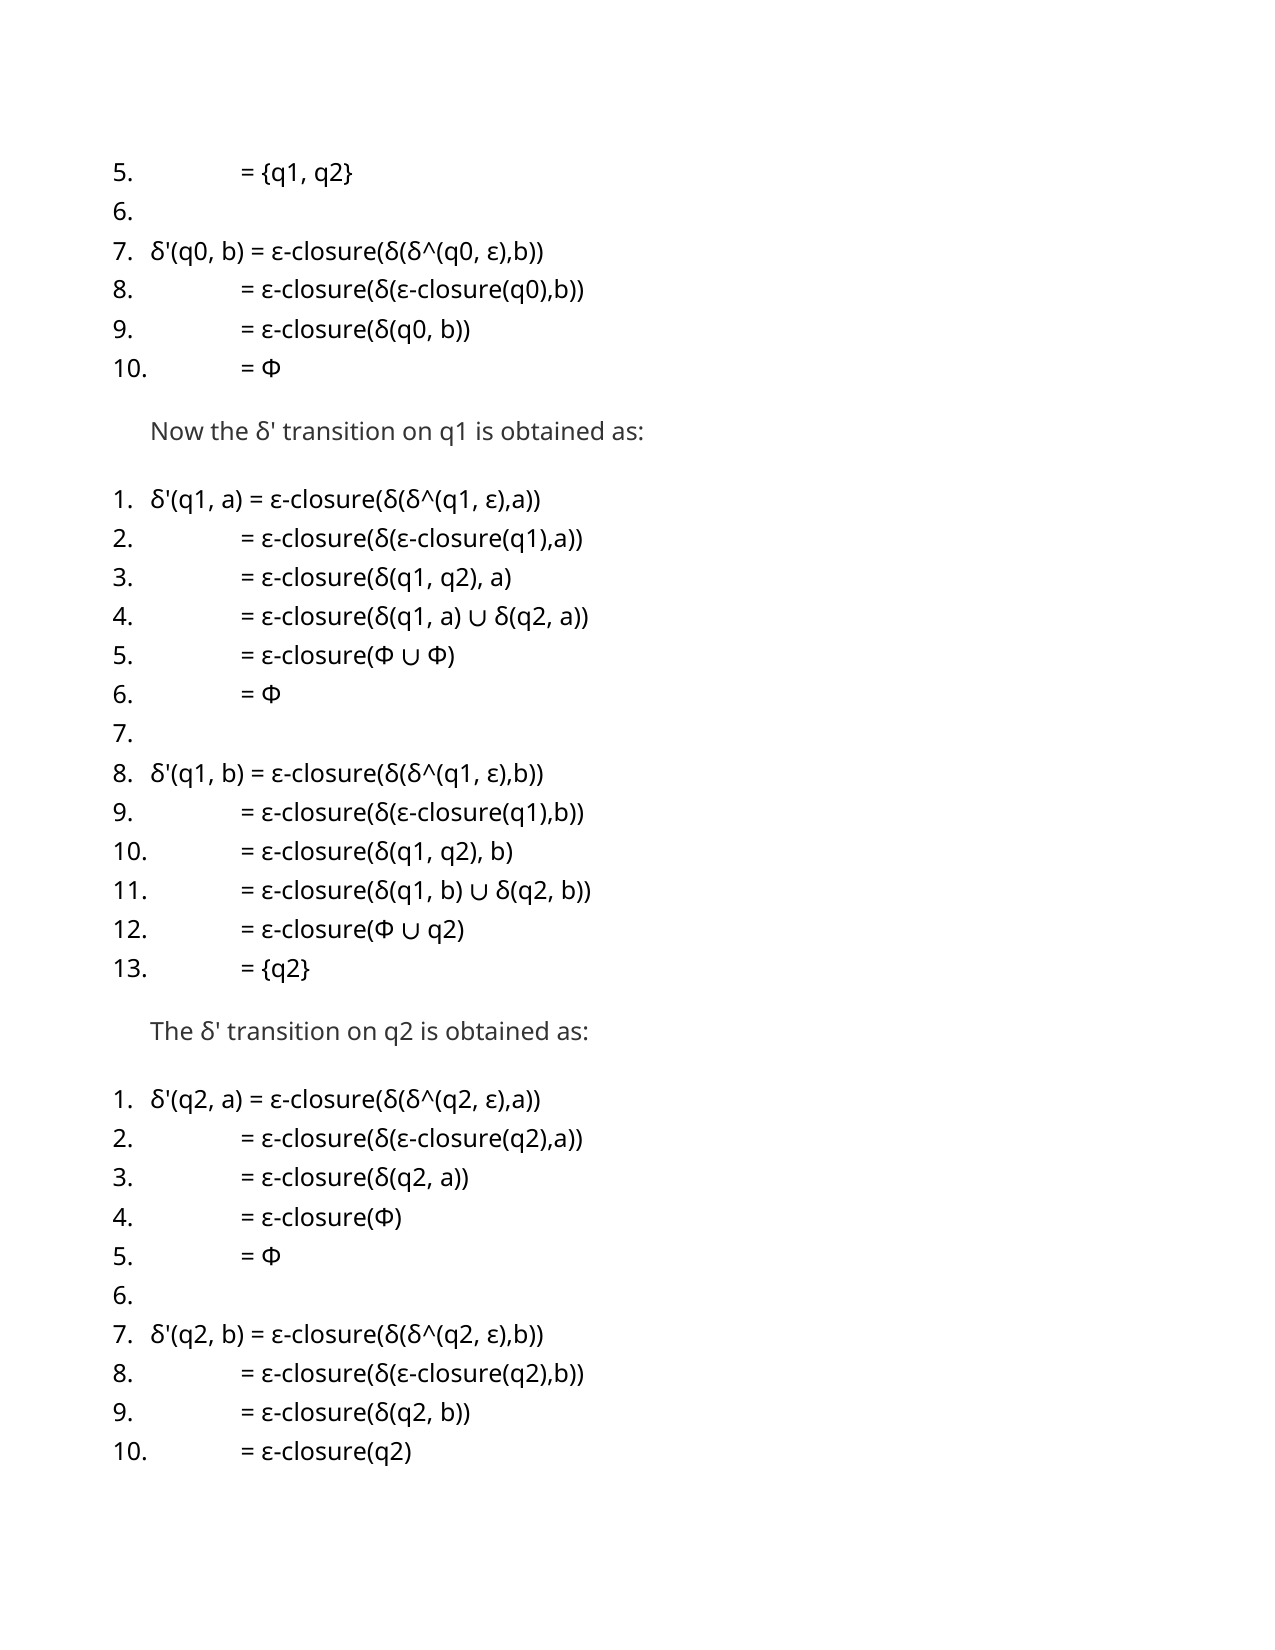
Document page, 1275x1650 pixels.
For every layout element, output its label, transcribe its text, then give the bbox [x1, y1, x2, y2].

list = ε-closure(δ(q1, a) ∪ δ(q2, a)) [112, 594, 1125, 633]
list = ε-closure(δ(q2, a)) [112, 1155, 1125, 1194]
list = ε-closure(δ(ε-closure(q1),b)) [112, 789, 1125, 828]
list = ε-closure(δ(ε-closure(q2),b)) [112, 1350, 1125, 1389]
list δ'(q2, b) = ε-closure(δ(δ^(q2, ε),b)) [112, 1311, 1125, 1350]
list = {q2} [112, 946, 1125, 984]
list = ε-closure(Ф) [112, 1194, 1125, 1233]
list = ε-closure(δ(ε-closure(q2),a)) [112, 1116, 1125, 1155]
list = Ф [112, 345, 1125, 384]
list = ε-closure(δ(q1, q2), b) [112, 828, 1125, 867]
list = Ф [112, 672, 1125, 711]
list δ'(q1, a) = ε-closure(δ(δ^(q1, ε),a)) [112, 477, 1125, 516]
list = ε-closure(δ(q2, b)) [112, 1389, 1125, 1428]
list δ'(q1, b) = ε-closure(δ(δ^(q1, ε),b)) [112, 750, 1125, 789]
list δ'(q2, a) = ε-closure(δ(δ^(q2, ε),a)) [112, 1077, 1125, 1116]
list = ε-closure(δ(ε-closure(q0),b)) [112, 267, 1125, 306]
list = ε-closure(Ф ∪ Ф) [112, 633, 1125, 672]
list = ε-closure(Ф ∪ q2) [112, 906, 1125, 946]
list = ε-closure(δ(ε-closure(q1),a)) [112, 516, 1125, 555]
list = Ф [112, 1233, 1125, 1272]
list = {q1, q2} [112, 150, 1125, 189]
text Now the δ' transition on q1 is obtained as: [150, 413, 1125, 448]
list = ε-closure(δ(q1, q2), a) [112, 555, 1125, 594]
list = ε-closure(q2) [112, 1428, 1125, 1468]
list = ε-closure(δ(q0, b)) [112, 306, 1125, 345]
list δ'(q0, b) = ε-closure(δ(δ^(q0, ε),b)) [112, 228, 1125, 267]
list = ε-closure(δ(q1, b) ∪ δ(q2, b)) [112, 867, 1125, 906]
text The δ' transition on q2 is obtained as: [150, 1014, 1125, 1048]
